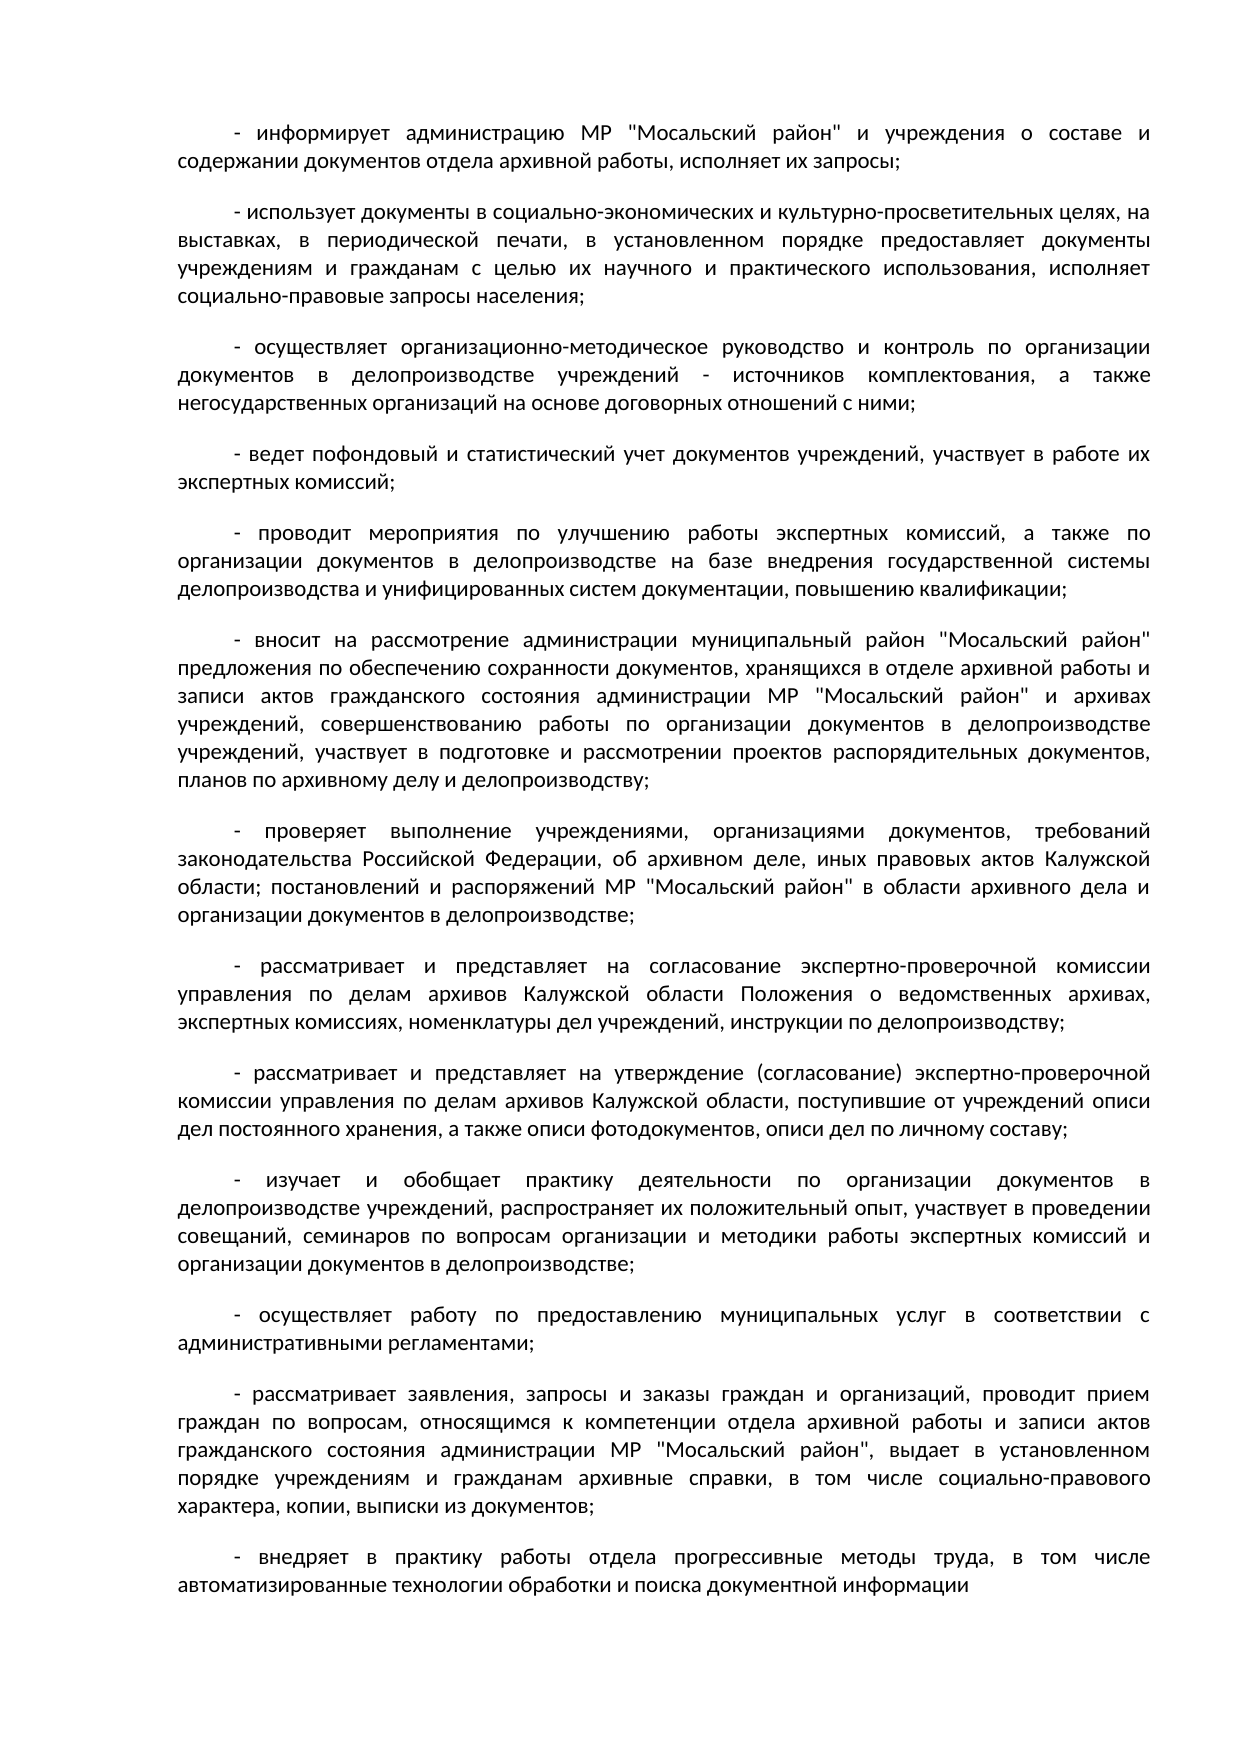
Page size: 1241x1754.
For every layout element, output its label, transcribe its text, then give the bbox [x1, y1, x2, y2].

text - использует документы в социально-экономических и культурно-просветительных целях, на выставках, в периодической печати, в установленном порядке предоставляет документы учреждениям и гражданам с целью их научного и практического использования, исполняет социально-правовые запросы населения; [177, 197, 1152, 309]
text - рассматривает заявления, запросы и заказы граждан и организаций, проводит прием граждан по вопросам, относящимся к компетенции отдела архивной работы и записи актов гражданского состояния администрации МР "Мосальский район", выдает в установленном порядке учреждениям и гражданам архивные справки, в том числе социально-правового характера, копии, выписки из документов; [177, 1379, 1152, 1519]
text - осуществляет работу по предоставлению муниципальных услуг в соответствии с административными регламентами; [177, 1300, 1152, 1356]
text - рассматривает и представляет на утверждение (согласование) экспертно-проверочной комиссии управления по делам архивов Калужской области, поступившие от учреждений описи дел постоянного хранения, а также описи фотодокументов, описи дел по личному составу; [177, 1058, 1152, 1142]
text - рассматривает и представляет на согласование экспертно-проверочной комиссии управления по делам архивов Калужской области Положения о ведомственных архивах, экспертных комиссиях, номенклатуры дел учреждений, инструкции по делопроизводству; [177, 951, 1152, 1035]
text - внедряет в практику работы отдела прогрессивные методы труда, в том числе автоматизированные технологии обработки и поиска документной информации [177, 1542, 1152, 1598]
text - осуществляет организационно-методическое руководство и контроль по организации документов в делопроизводстве учреждений - источников комплектования, а также негосударственных организаций на основе договорных отношений с ними; [177, 332, 1152, 416]
text - информирует администрацию МР "Мосальский район" и учреждения о составе и содержании документов отдела архивной работы, исполняет их запросы; [177, 118, 1152, 174]
text - ведет пофондовый и статистический учет документов учреждений, участвует в работе их экспертных комиссий; [177, 439, 1152, 495]
text - проводит мероприятия по улучшению работы экспертных комиссий, а также по организации документов в делопроизводстве на базе внедрения государственной системы делопроизводства и унифицированных систем документации, повышению квалификации; [177, 518, 1152, 602]
text - вносит на рассмотрение администрации муниципальный район "Мосальский район" предложения по обеспечению сохранности документов, хранящихся в отделе архивной работы и записи актов гражданского состояния администрации МР "Мосальский район" и архивах учреждений, совершенствованию работы по организации документов в делопроизводстве учреждений, участвует в подготовке и рассмотрении проектов распорядительных документов, планов по архивному делу и делопроизводству; [177, 625, 1152, 793]
text - изучает и обобщает практику деятельности по организации документов в делопроизводстве учреждений, распространяет их положительный опыт, участвует в проведении совещаний, семинаров по вопросам организации и методики работы экспертных комиссий и организации документов в делопроизводстве; [177, 1165, 1152, 1277]
text - проверяет выполнение учреждениями, организациями документов, требований законодательства Российской Федерации, об архивном деле, иных правовых актов Калужской области; постановлений и распоряжений МР "Мосальский район" в области архивного дела и организации документов в делопроизводстве; [177, 816, 1152, 928]
